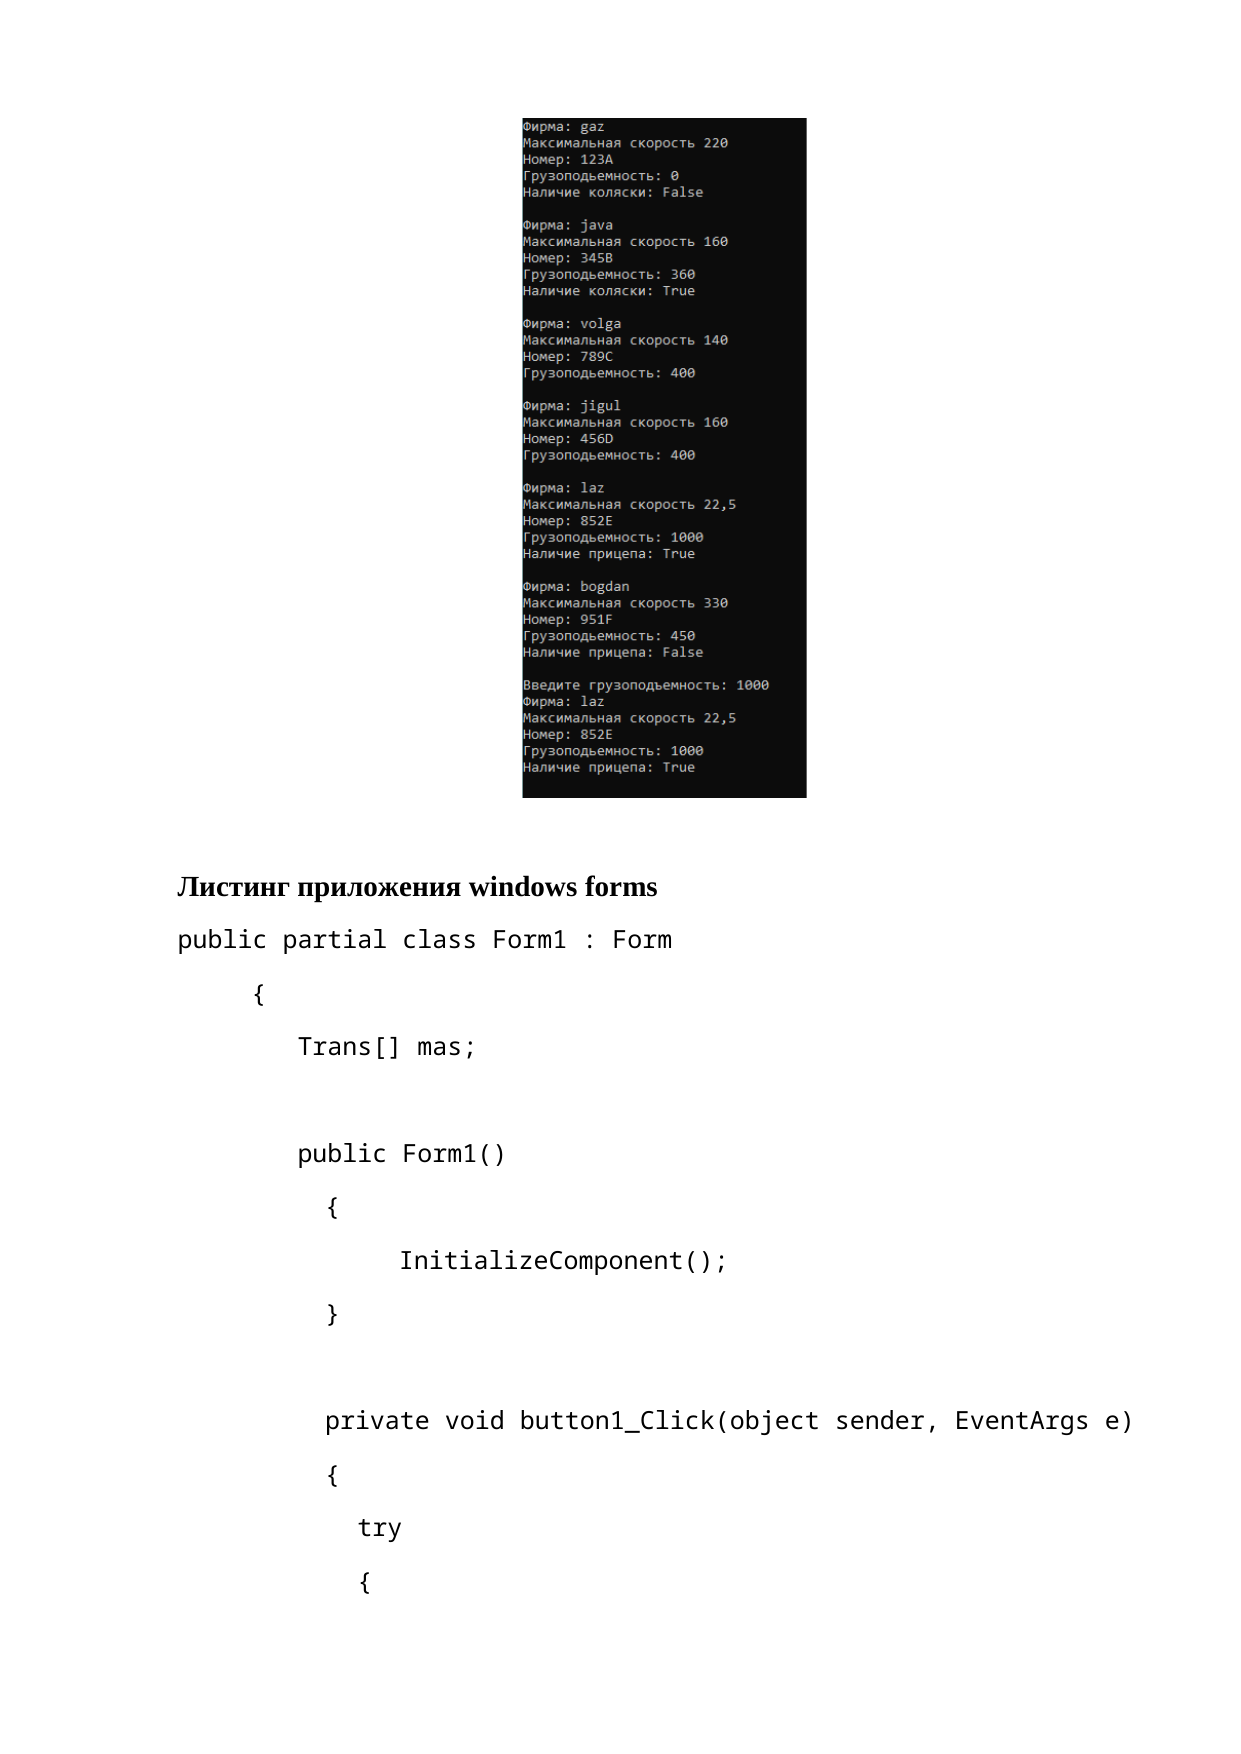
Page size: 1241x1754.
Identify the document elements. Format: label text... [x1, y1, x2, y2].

text { [177, 1563, 1152, 1597]
picture [522, 118, 807, 798]
text Листинг приложения windows forms [177, 869, 1152, 903]
text Trans[] mas; [177, 1029, 1152, 1063]
text } [177, 1296, 1152, 1330]
text public partial class Form1 : Form [177, 922, 1152, 956]
text private void button1_Click(object sender, EventArgs e) [177, 1403, 1152, 1437]
text { [177, 1189, 1152, 1223]
text public Form1() [177, 1136, 1152, 1170]
text { [177, 975, 1152, 1009]
text { [177, 1456, 1152, 1490]
text try [177, 1510, 1152, 1544]
text InitializeComponent(); [177, 1242, 1152, 1277]
